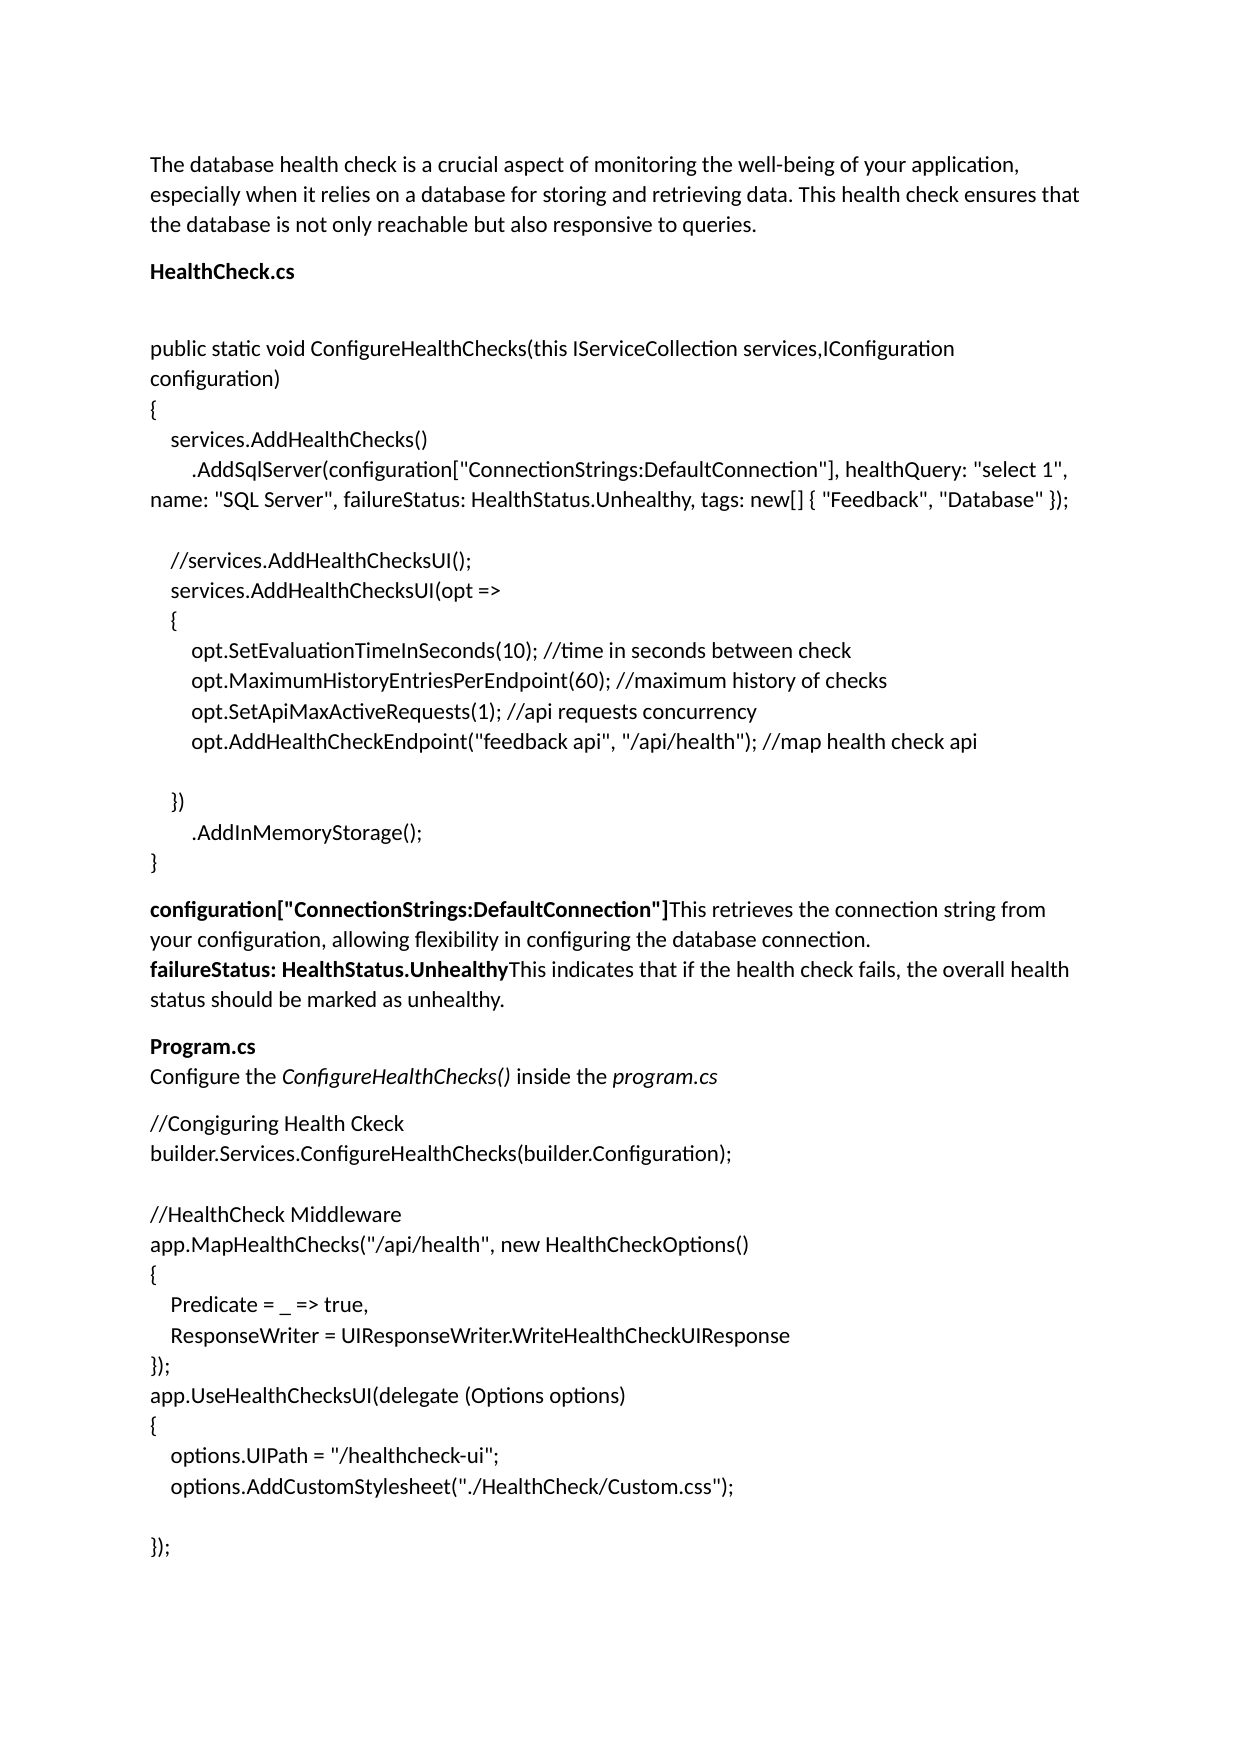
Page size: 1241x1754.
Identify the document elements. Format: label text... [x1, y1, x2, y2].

text configuration["ConnectionStrings:DefaultConnection"]This retrieves the connection string from your configuration, allowing flexibility in configuring the database connection. failureStatus: HealthStatus.UnhealthyThis indicates that if the health check fails, the overall health status should be marked as unhealthy. [150, 895, 1090, 1013]
text The database health check is a crucial aspect of monitoring the well-being of your application, especially when it relies on a database for storing and retrieving data. This health check ensures that the database is not only reachable but also responsive to queries. [150, 150, 1090, 238]
text HealthCheck.cs [150, 257, 1090, 285]
text Program.cs Configure the ConfigureHealthChecks() inside the program.cs [150, 1032, 1090, 1091]
text public static void ConfigureHealthChecks(this IServiceCollection services,IConfiguration configuration) { services.AddHealthChecks() .AddSqlServer(configuration["ConnectionStrings:DefaultConnection"], healthQuery: "select 1", name: "SQL Server", failureStatus: HealthStatus.Unhealthy, tags: new[] { "Feedback", "Database" }); //services.AddHealthChecksUI(); services.AddHealthChecksUI(opt => { opt.SetEvaluationTimeInSeconds(10); //time in seconds between check opt.MaximumHistoryEntriesPerEndpoint(60); //maximum history of checks opt.SetApiMaxActiveRequests(1); //api requests concurrency opt.AddHealthCheckEndpoint("feedback api", "/api/health"); //map health check api }) .AddInMemoryStorage(); } [150, 304, 1090, 876]
text //Congiguring Health Ckeck builder.Services.ConfigureHealthChecks(builder.Configuration); //HealthCheck Middleware app.MapHealthChecks("/api/health", new HealthCheckOptions() { Predicate = _ => true, ResponseWriter = UIResponseWriter.WriteHealthCheckUIResponse }); app.UseHealthChecksUI(delegate (Options options) { options.UIPath = "/healthcheck-ui"; options.AddCustomStylesheet("./HealthCheck/Custom.css"); }); [150, 1109, 1090, 1560]
